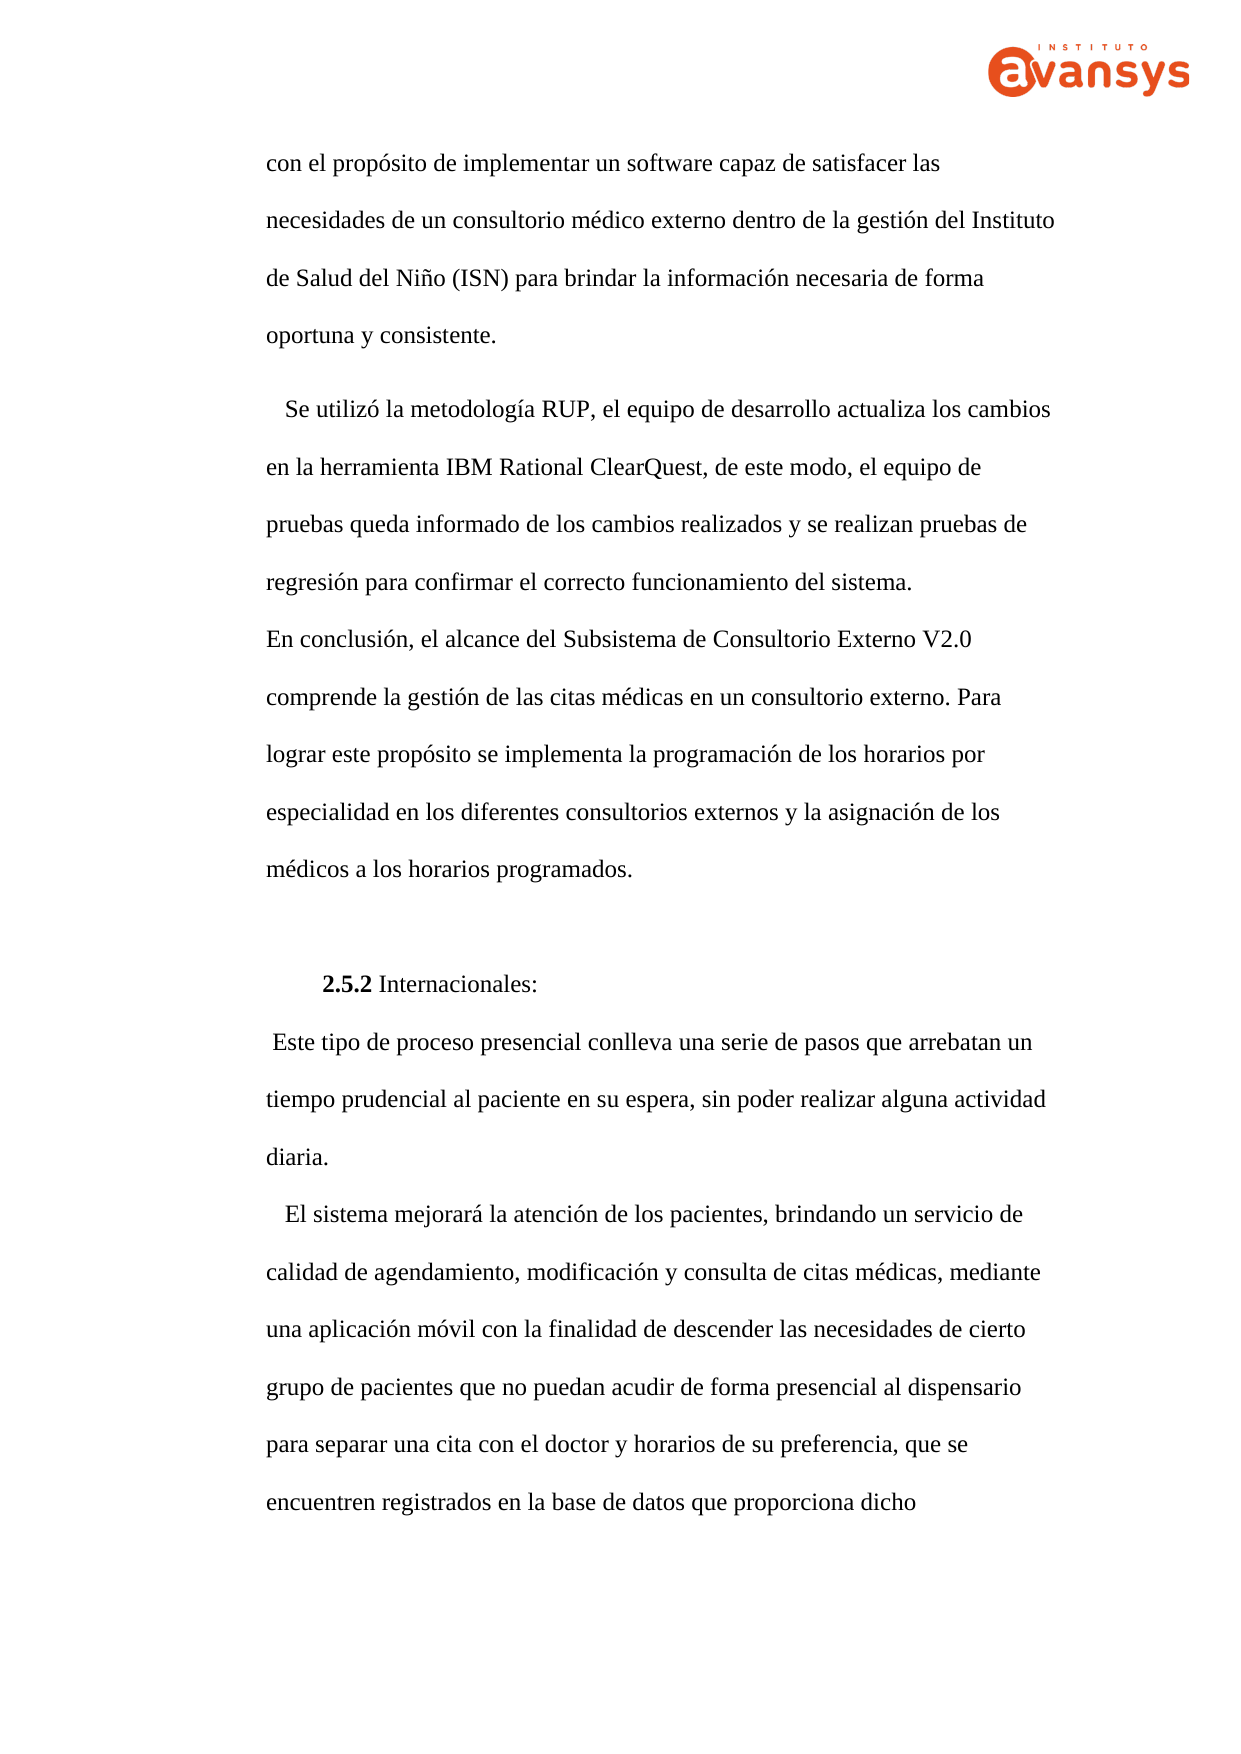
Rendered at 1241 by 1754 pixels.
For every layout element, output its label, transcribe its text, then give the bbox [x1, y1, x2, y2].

text 2.5.2 Internacionales: [266, 969, 1063, 998]
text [266, 1199, 1063, 1516]
text Este tipo de proceso presencial conlleva una serie de pasos que arrebatan un tiempo prudencial al paciente en su espera, sin poder realizar alguna actividad diaria. [266, 1027, 1063, 1171]
text Se utilizó la metodología RUP, el equipo de desarrollo actualiza los cambios en la herramienta IBM Rational ClearQuest, de este modo, el equipo de pruebas queda informado de los cambios realizados y se realizan pruebas de regresión para confirmar el correcto funcionamiento del sistema. [266, 394, 1063, 596]
text En conclusión, el alcance del Subsistema de Consultorio Externo V2.0 comprende la gestión de las citas médicas en un consultorio externo. Para lograr este propósito se implementa la programación de los horarios por especialidad en los diferentes consultorios externos y la asignación de los médicos a los horarios programados. [266, 624, 1063, 883]
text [266, 148, 1063, 349]
picture [988, 44, 1190, 97]
